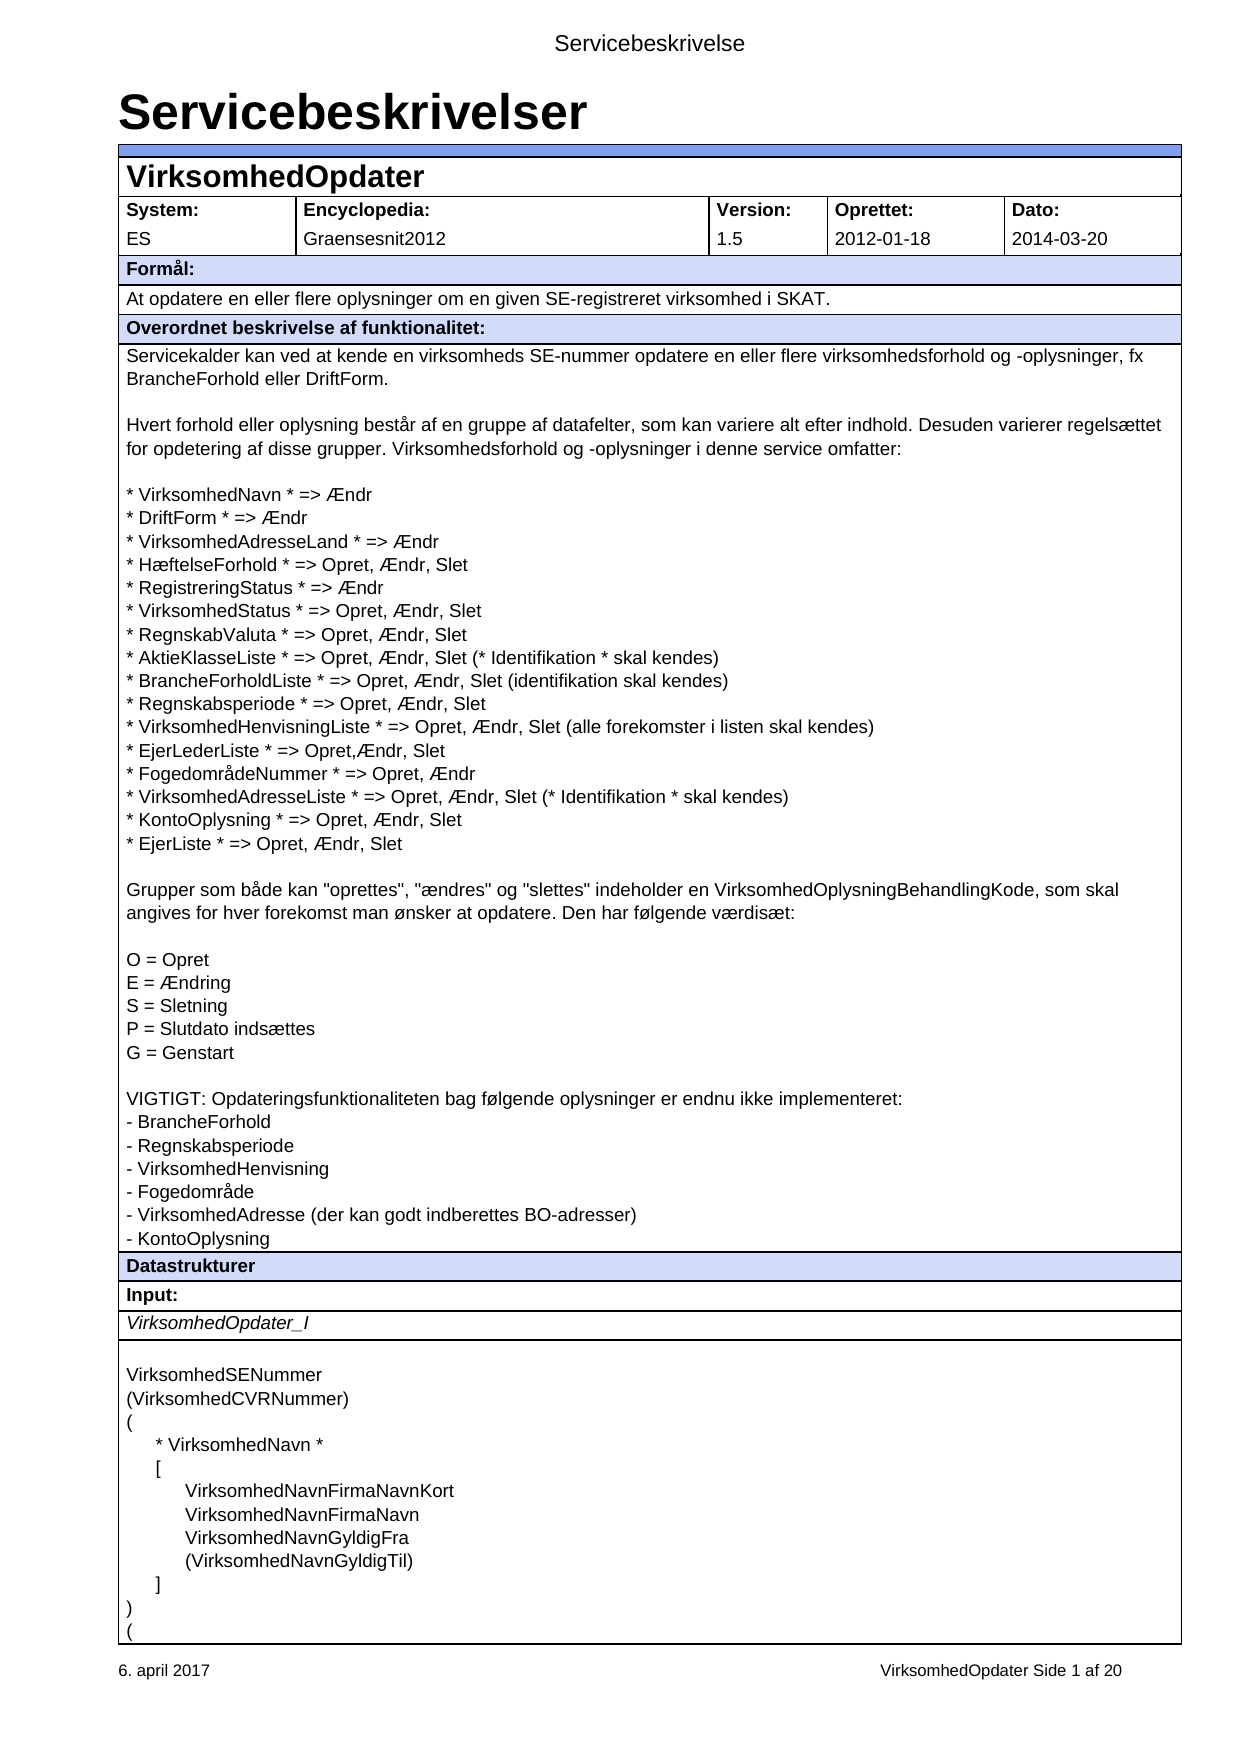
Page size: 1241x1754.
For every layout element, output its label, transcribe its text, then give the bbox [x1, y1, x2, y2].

table_cell VirksomhedOpdater_I [119, 1312, 1181, 1339]
table_cell ES [119, 225, 295, 254]
table_cell 2014-03-20 [1005, 225, 1181, 254]
table_cell At opdatere en eller flere oplysninger om en given SE-registreret virksomhed i SKAT. [119, 286, 1181, 313]
table_cell Dato: [1005, 197, 1181, 225]
text Servicebeskrivelser [118, 82, 1181, 140]
table_cell Input: [119, 1282, 1181, 1310]
table_cell Datastrukturer [119, 1253, 1181, 1280]
table_cell Servicekalder kan ved at kende en virksomheds SE-nummer opdatere en eller flere virksomhedsforhold og -oplysninger, fx BrancheForhold eller DriftForm. Hvert forhold eller oplysning består af en gruppe af datafelter, som kan variere alt efter indhold. Desuden varierer regelsættet for opdetering af disse grupper. Virksomhedsforhold og -oplysninger i denne service omfatter: * VirksomhedNavn * => Ændr * DriftForm * => Ændr * VirksomhedAdresseLand * => Ændr * HæftelseForhold * => Opret, Ændr, Slet * RegistreringStatus * => Ændr * VirksomhedStatus * => Opret, Ændr, Slet * RegnskabValuta * => Opret, Ændr, Slet * AktieKlasseListe * => Opret, Ændr, Slet (* Identifikation * skal kendes) * BrancheForholdListe * => Opret, Ændr, Slet (identifikation skal kendes) * Regnskabsperiode * => Opret, Ændr, Slet * VirksomhedHenvisningListe * => Opret, Ændr, Slet (alle forekomster i listen skal kendes) * EjerLederListe * => Opret,Ændr, Slet * FogedområdeNummer * => Opret, Ændr * VirksomhedAdresseListe * => Opret, Ændr, Slet (* Identifikation * skal kendes) * KontoOplysning * => Opret, Ændr, Slet * EjerListe * => Opret, Ændr, Slet Grupper som både kan "oprettes", "ændres" og "slettes" indeholder en VirksomhedOplysningBehandlingKode, som skal angives for hver forekomst man ønsker at opdatere. Den har følgende værdisæt: O = Opret E = Ændring S = Sletning P = Slutdato indsættes G = Genstart VIGTIGT: Opdateringsfunktionaliteten bag følgende oplysninger er endnu ikke implementeret: - BrancheForhold - Regnskabsperiode - VirksomhedHenvisning - Fogedområde - VirksomhedAdresse (der kan godt indberettes BO-adresser) - KontoOplysning [119, 345, 1181, 1251]
table_cell Formål: [119, 256, 1181, 284]
table_cell VirksomhedOpdater [119, 158, 1181, 196]
table_cell System: [119, 197, 295, 225]
table_cell 1.5 [710, 225, 827, 254]
table_cell 2012-01-18 [828, 225, 1004, 254]
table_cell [119, 1341, 1181, 1643]
table_cell Encyclopedia: [297, 197, 708, 225]
table_cell Oprettet: [828, 197, 1004, 225]
table_cell Graensesnit2012 [297, 225, 708, 254]
table_header [119, 145, 1181, 156]
table_cell Overordnet beskrivelse af funktionalitet: [119, 315, 1181, 343]
table_cell Version: [710, 197, 827, 225]
